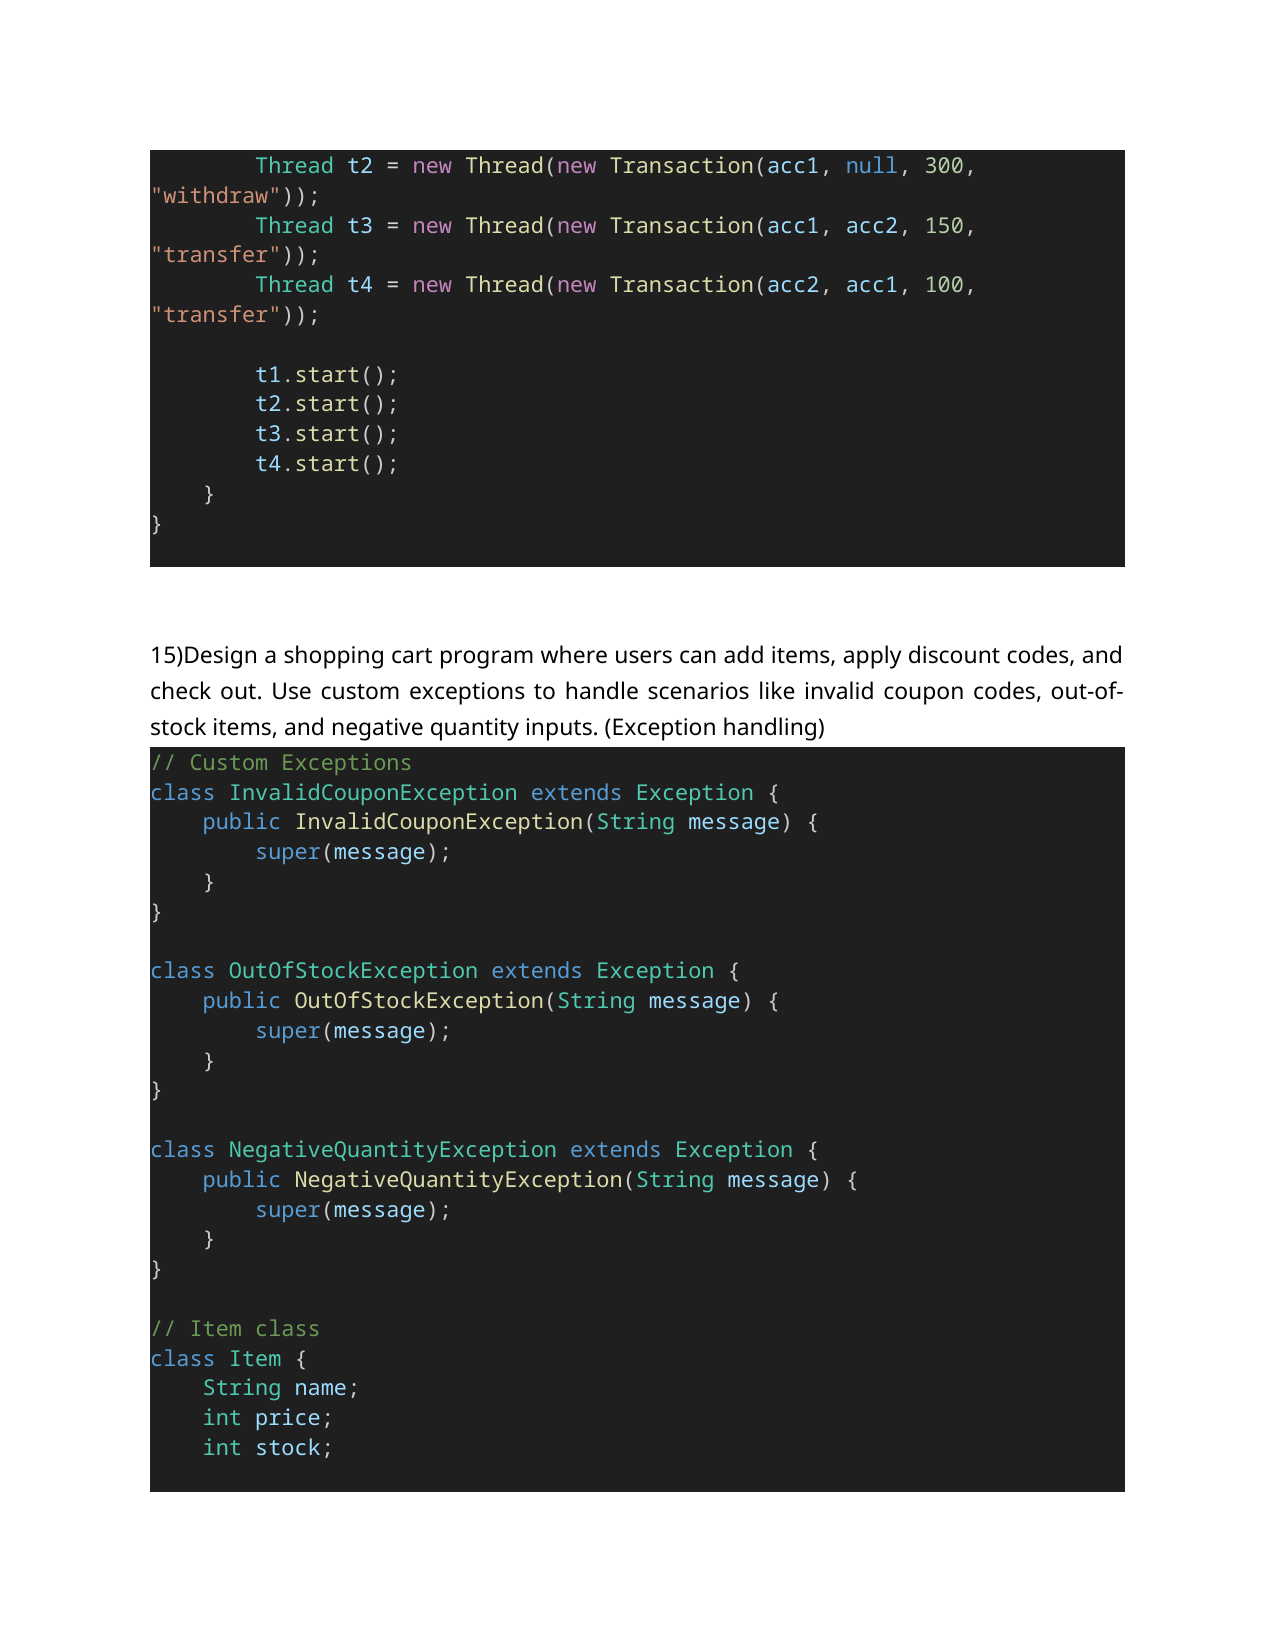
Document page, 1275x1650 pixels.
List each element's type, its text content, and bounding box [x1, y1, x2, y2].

text class InvalidCouponException extends Exception { [150, 777, 1125, 806]
text t4.start(); [150, 448, 1125, 478]
text } [150, 1253, 1125, 1283]
text } [150, 478, 1125, 507]
text } [150, 1074, 1125, 1104]
text class NegativeQuantityException extends Exception { [150, 1134, 1125, 1164]
text // Item class [150, 1313, 1125, 1343]
text t2.start(); [150, 388, 1125, 418]
text 15)Design a shopping cart program where users can add items, apply discount codes, and check out. Use custom exceptions to handle scenarios like invalid coupon codes, out-of-stock items, and negative quantity inputs. (Exception handling) [150, 639, 1125, 742]
text } [150, 896, 1125, 926]
text int stock; [150, 1432, 1125, 1462]
text Thread t3 = new Thread(new Transaction(acc1, acc2, 150, "transfer")); [150, 209, 1125, 269]
text class Item { [150, 1343, 1125, 1372]
text } [150, 1045, 1125, 1074]
text public NegativeQuantityException(String message) { [150, 1164, 1125, 1194]
text t3.start(); [150, 418, 1125, 448]
text public OutOfStockException(String message) { [150, 985, 1125, 1015]
text // Custom Exceptions [150, 747, 1125, 777]
text public InvalidCouponException(String message) { [150, 806, 1125, 836]
text super(message); [150, 836, 1125, 866]
text String name; [150, 1372, 1125, 1402]
text class OutOfStockException extends Exception { [150, 955, 1125, 985]
text } [150, 1223, 1125, 1253]
text } [150, 866, 1125, 896]
text super(message); [150, 1194, 1125, 1223]
text super(message); [150, 1015, 1125, 1045]
text Thread t4 = new Thread(new Transaction(acc2, acc1, 100, "transfer")); [150, 269, 1125, 329]
text t1.start(); [150, 358, 1125, 388]
text int price; [150, 1402, 1125, 1432]
text } [150, 507, 1125, 537]
text Thread t2 = new Thread(new Transaction(acc1, null, 300, "withdraw")); [150, 150, 1125, 209]
